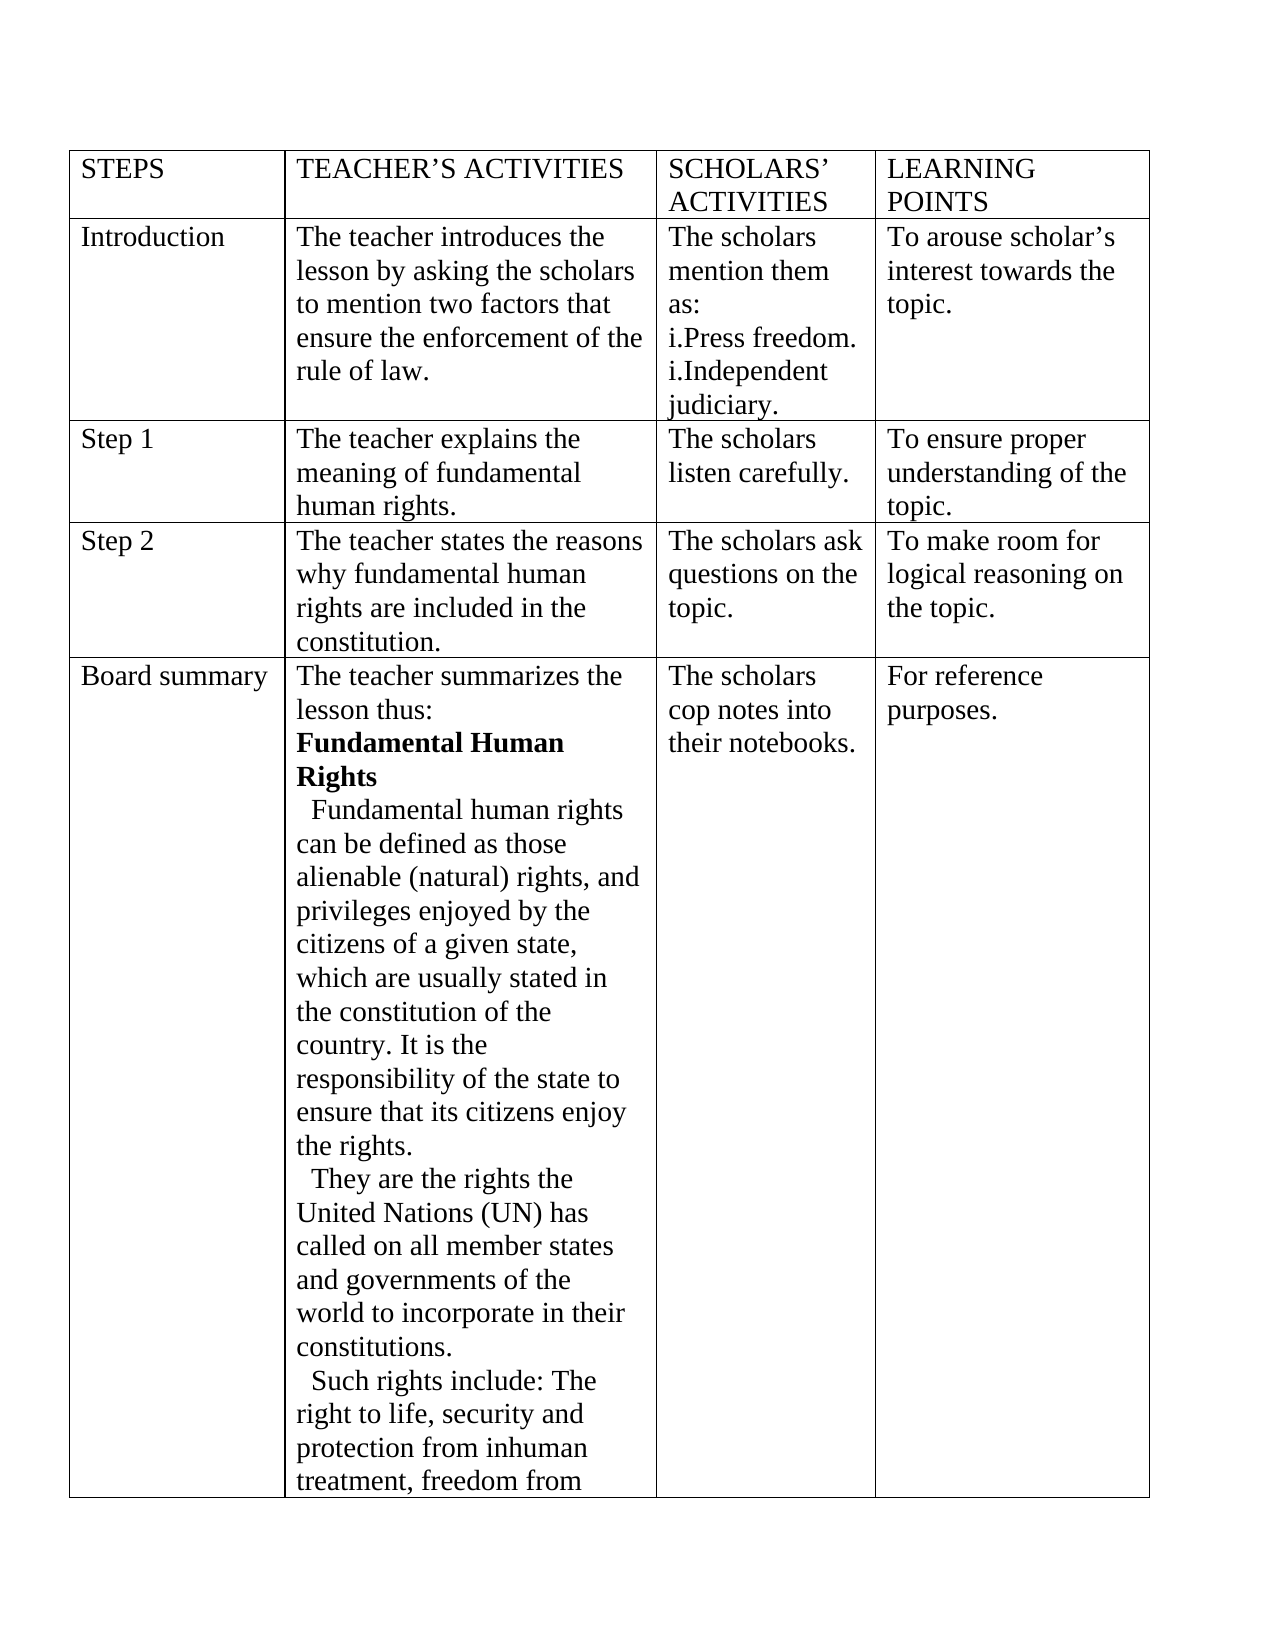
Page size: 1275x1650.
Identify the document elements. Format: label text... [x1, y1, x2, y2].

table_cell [876, 658, 1149, 1497]
table_cell The teacher explains the meaning of fundamental human rights. [286, 421, 656, 522]
table_cell The teacher introduces the lesson by asking the scholars to mention two factors that ensure the enforcement of the rule of law. [286, 219, 656, 420]
table_cell Board summary [70, 658, 284, 1497]
table_cell To make room for logical reasoning on the topic. [876, 523, 1149, 657]
table_cell The teacher states the reasons why fundamental human rights are included in the constitution. [286, 523, 656, 657]
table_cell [286, 658, 656, 1497]
table_cell The scholars mention them as: i.Press freedom. i.Independent judiciary. [657, 219, 875, 420]
table_cell Step 1 [70, 421, 284, 522]
table_cell The scholars listen carefully. [657, 421, 875, 522]
table_cell Introduction [70, 219, 284, 420]
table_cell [657, 658, 875, 1497]
table_cell To arouse scholar’s interest towards the topic. [876, 219, 1149, 420]
table_header STEPS [70, 151, 284, 218]
table_cell To ensure proper understanding of the topic. [876, 421, 1149, 522]
table_header LEARNING POINTS [876, 151, 1149, 218]
table_cell Step 2 [70, 523, 284, 657]
table_header TEACHER’S ACTIVITIES [286, 151, 656, 218]
table_header SCHOLARS’ ACTIVITIES [657, 151, 875, 218]
table_cell The scholars ask questions on the topic. [657, 523, 875, 657]
